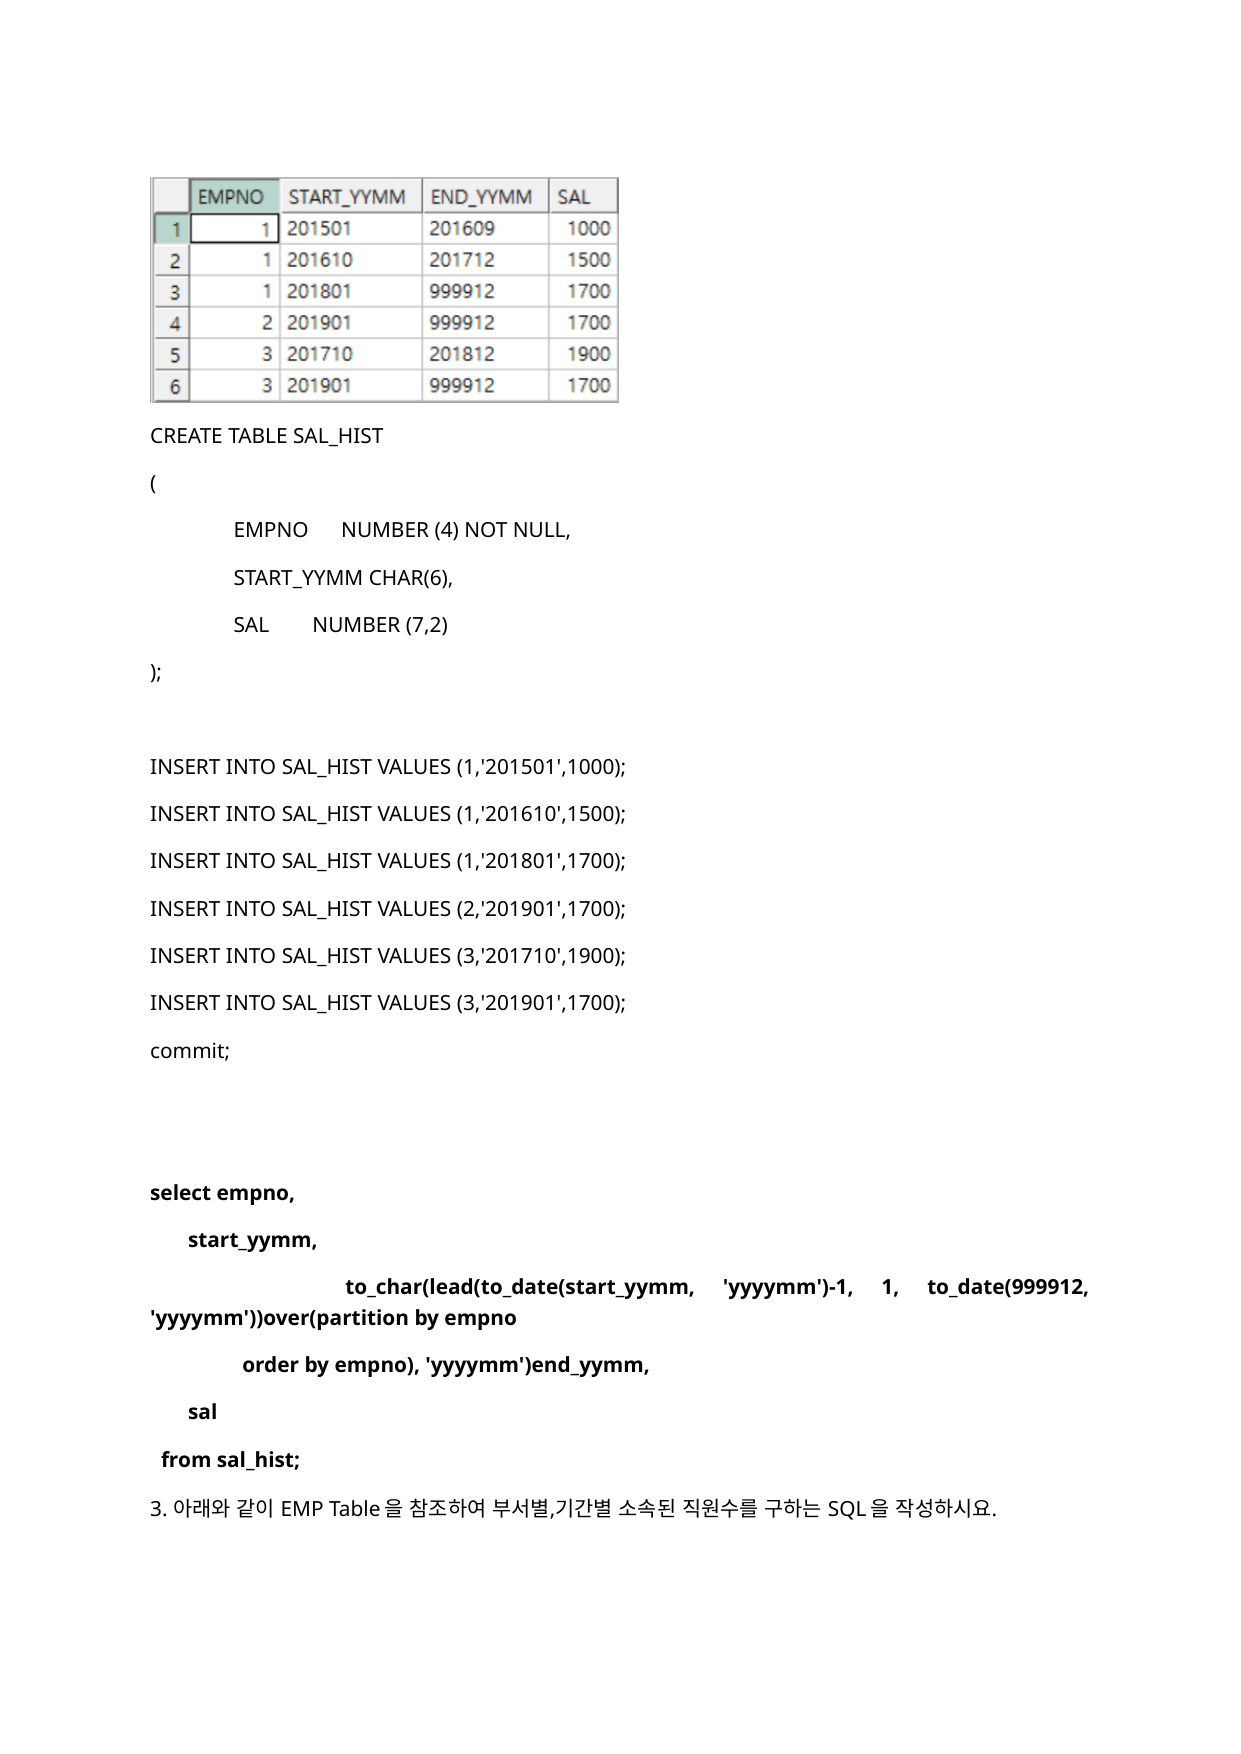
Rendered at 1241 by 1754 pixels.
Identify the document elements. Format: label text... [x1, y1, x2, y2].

text select empno, [150, 1178, 1090, 1206]
text from sal_hist; [150, 1445, 1090, 1473]
text CREATE TABLE SAL_HIST [150, 421, 1090, 449]
text SAL NUMBER (7,2) [150, 610, 1090, 639]
picture [150, 177, 619, 403]
text INSERT INTO SAL_HIST VALUES (2,'201901',1700); [150, 894, 1090, 922]
text INSERT INTO SAL_HIST VALUES (3,'201901',1700); [150, 988, 1090, 1017]
text ( [150, 468, 1090, 497]
text INSERT INTO SAL_HIST VALUES (1,'201801',1700); [150, 847, 1090, 875]
text ); [150, 657, 1090, 686]
text EMPNO NUMBER (4) NOT NULL, [150, 516, 1090, 544]
text START_YYMM CHAR(6), [150, 563, 1090, 591]
text INSERT INTO SAL_HIST VALUES (1,'201501',1000); [150, 752, 1090, 781]
text to_char(lead(to_date(start_yymm, 'yyyymm')-1, 1, to_date(999912, 'yyyymm'))over(partition by empno [150, 1272, 1090, 1331]
text commit; [150, 1036, 1090, 1064]
text 3. 아래와 같이 EMP Table을 참조하여 부서별,기간별 소속된 직원수를 구하는 SQL을 작성하시요. [150, 1492, 1090, 1522]
text start_yymm, [150, 1225, 1090, 1253]
text INSERT INTO SAL_HIST VALUES (1,'201610',1500); [150, 799, 1090, 828]
text sal [150, 1397, 1090, 1426]
text INSERT INTO SAL_HIST VALUES (3,'201710',1900); [150, 941, 1090, 970]
text order by empno), 'yyyymm')end_yymm, [150, 1350, 1090, 1379]
